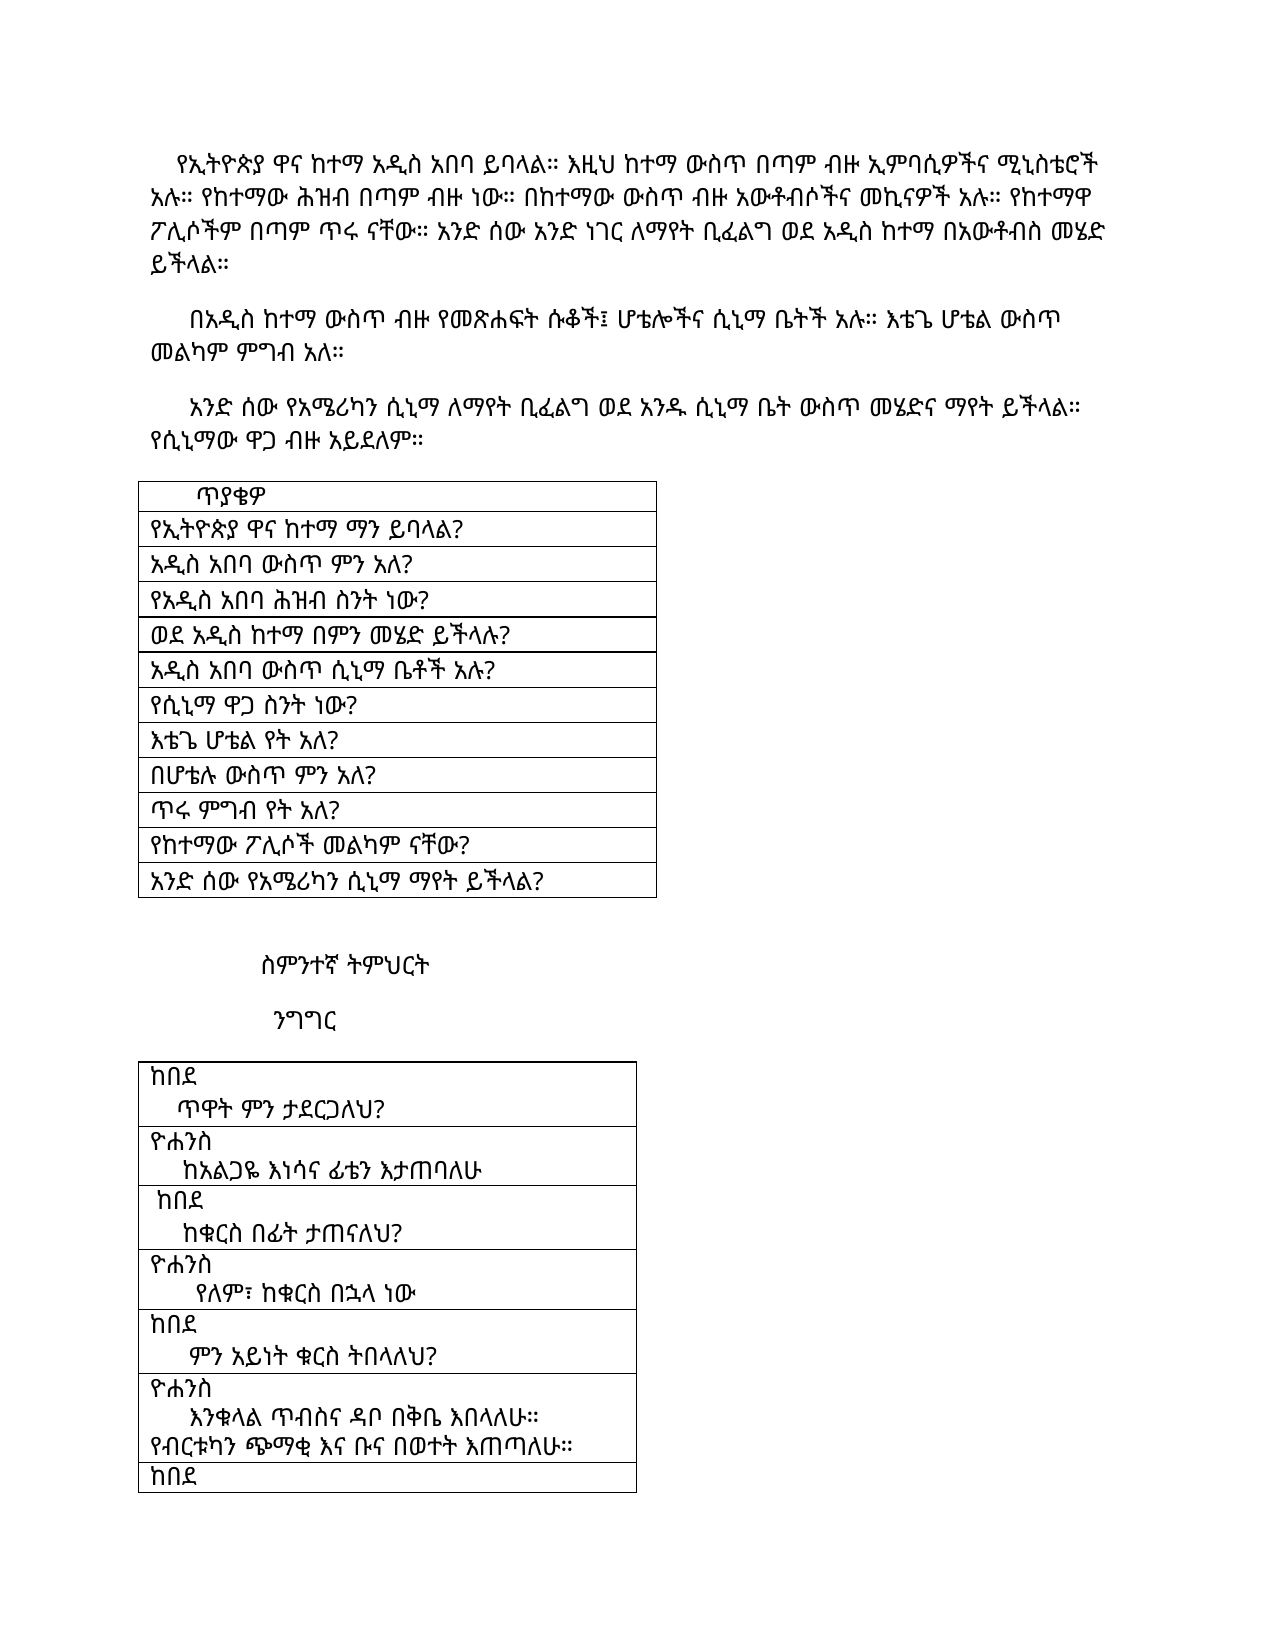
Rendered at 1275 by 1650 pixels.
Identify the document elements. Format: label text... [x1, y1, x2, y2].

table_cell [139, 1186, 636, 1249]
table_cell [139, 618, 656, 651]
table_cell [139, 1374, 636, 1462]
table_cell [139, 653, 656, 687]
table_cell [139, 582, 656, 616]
text ንግግር [150, 1006, 1125, 1036]
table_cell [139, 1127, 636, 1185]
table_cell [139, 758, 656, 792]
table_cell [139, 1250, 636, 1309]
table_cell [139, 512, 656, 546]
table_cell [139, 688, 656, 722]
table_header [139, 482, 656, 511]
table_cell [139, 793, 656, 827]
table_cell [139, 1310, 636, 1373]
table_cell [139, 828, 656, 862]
text አንድ ሰው የአሜሪካን ሲኒማ ለማየት ቢፈልግ ወደ አንዱ ሲኒማ ቤት ውስጥ መሄድና ማየት ይችላል። የሲኒማው ዋጋ ብዙ አይደለም። [150, 393, 1125, 456]
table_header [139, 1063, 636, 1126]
text በአዲስ ከተማ ውስጥ ብዙ የመጽሐፍት ሱቆች፤ ሆቴሎችና ሲኒማ ቤትች አሉ። እቴጌ ሆቴል ውስጥ መልካም ምግብ አለ። [150, 305, 1125, 368]
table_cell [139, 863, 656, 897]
text ስምንተኛ ትምህርት [150, 951, 1125, 980]
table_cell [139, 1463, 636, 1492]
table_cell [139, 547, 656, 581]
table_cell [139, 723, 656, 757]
text የኢትዮጵያ ዋና ከተማ አዲስ አበባ ይባላል። እዚህ ከተማ ውስጥ በጣም ብዙ ኢምባሲዎችና ሚኒስቴሮች አሉ። የከተማው ሕዝብ በጣም ብዙ ነው። በከተማው ውስጥ ብዙ አውቶብሶችና መኪናዎች አሉ። የከተማዋ ፖሊሶችም በጣም ጥሩ ናቸው። አንድ ሰው አንድ ነገር ለማየት ቢፈልግ ወደ አዲስ ከተማ በአውቶብስ መሄድ ይችላል። [150, 150, 1125, 280]
